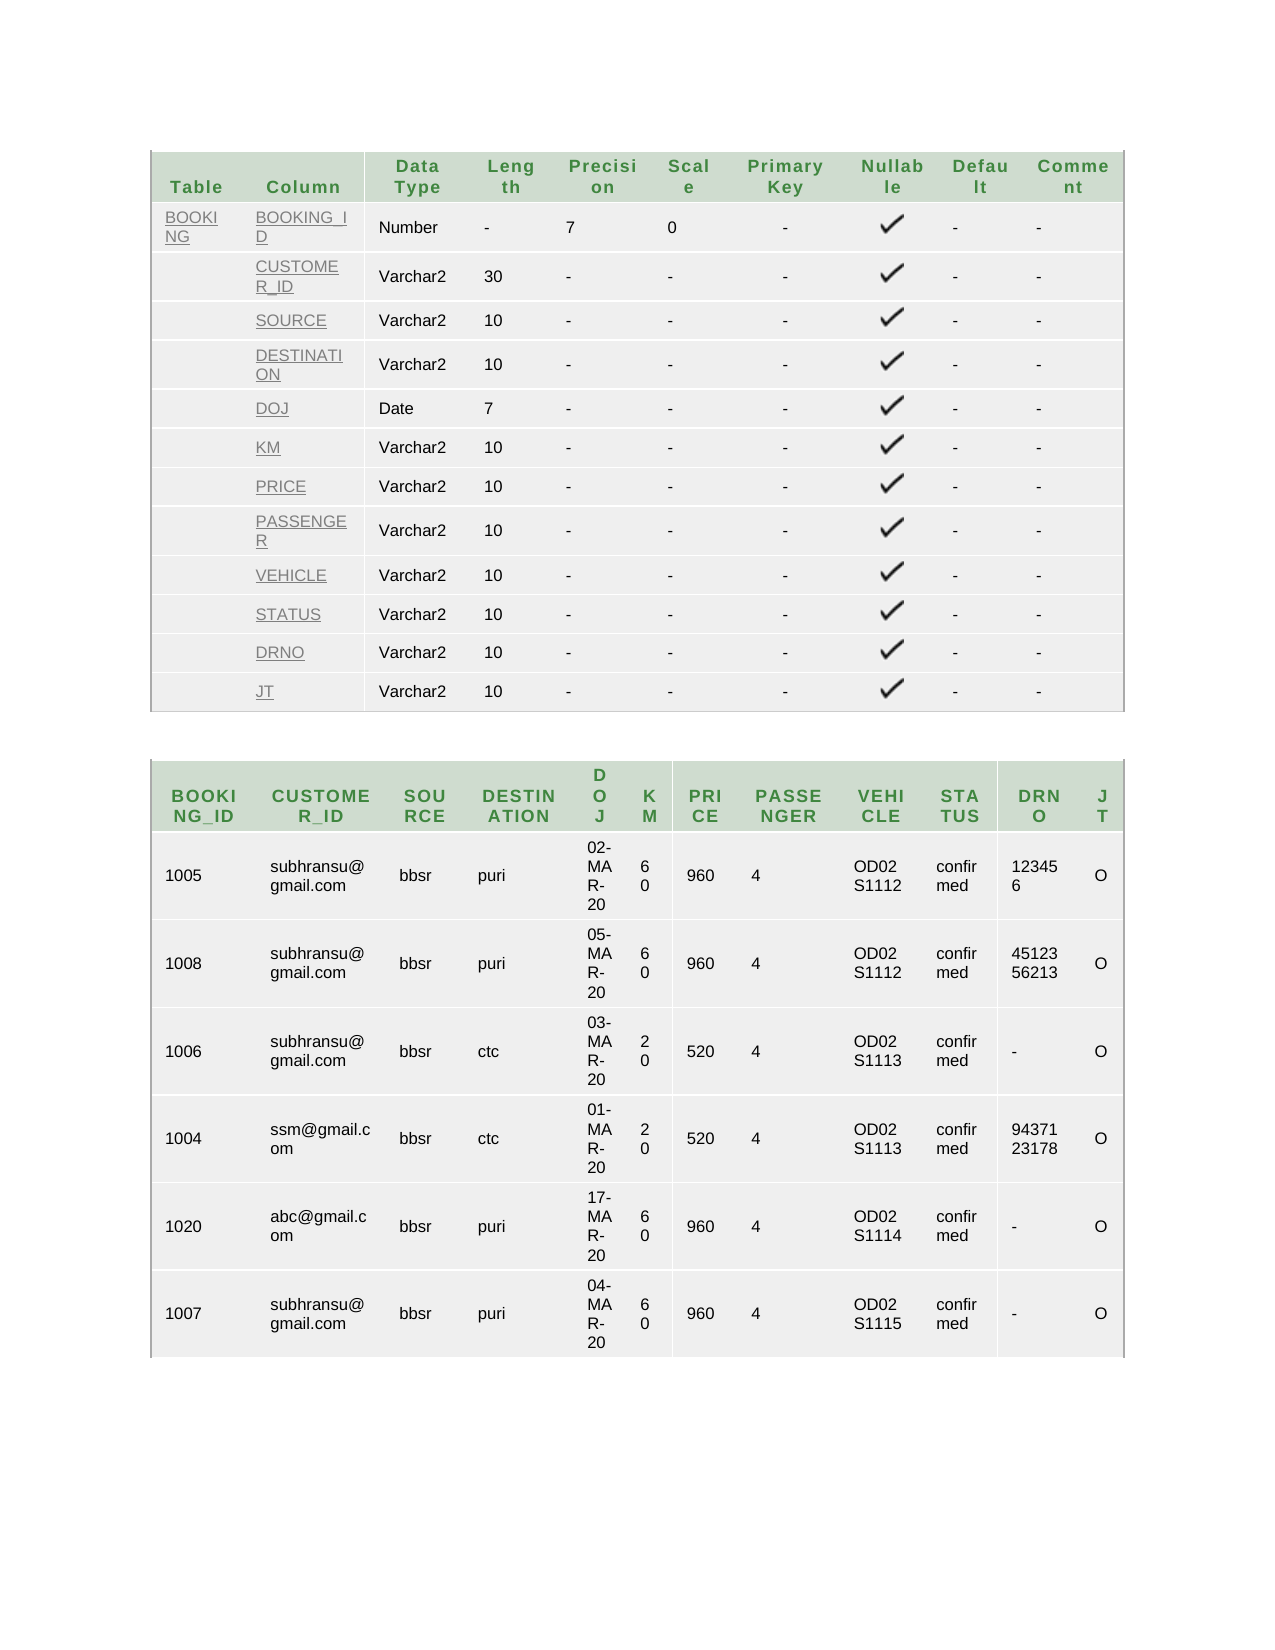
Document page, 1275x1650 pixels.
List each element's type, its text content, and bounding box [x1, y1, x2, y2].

table_cell 60 [626, 920, 672, 1006]
table_header Scale [653, 152, 724, 202]
table_header Data Type [365, 152, 470, 202]
table_cell [152, 341, 241, 388]
table_cell 960 [673, 833, 737, 919]
table_cell 960 [673, 920, 737, 1006]
table_cell [846, 595, 938, 633]
table_cell - [552, 595, 653, 633]
table_cell confirmed [922, 833, 997, 919]
table_cell - [552, 390, 653, 427]
table_cell Varchar2 [365, 253, 470, 300]
table_header STATUS [922, 761, 997, 831]
table_cell 60 [626, 1271, 672, 1357]
table_header JT [1080, 761, 1123, 831]
table_cell ctc [464, 1096, 573, 1182]
table_cell OD02S1112 [839, 833, 922, 919]
table_cell 03-MAR-20 [573, 1008, 626, 1094]
table_cell [846, 203, 938, 251]
table_cell - [1022, 302, 1123, 339]
table_cell [152, 429, 241, 466]
table_cell subhransu@gmail.com [256, 920, 385, 1006]
table_cell - [724, 595, 846, 633]
table_cell O [1080, 1096, 1123, 1182]
table_cell - [724, 634, 846, 672]
table_cell - [724, 253, 846, 300]
table_cell 10 [470, 468, 552, 505]
table_cell - [998, 1183, 1080, 1269]
table_cell - [552, 673, 653, 711]
table_cell - [653, 507, 724, 555]
table_cell confirmed [922, 920, 997, 1006]
table_cell - [1022, 468, 1123, 505]
table_header PRICE [673, 761, 737, 831]
table_cell 04-MAR-20 [573, 1271, 626, 1357]
table_cell STATUS [241, 595, 364, 633]
table_cell BOOKING_ID [241, 203, 364, 251]
table_cell 4512356213 [998, 920, 1080, 1006]
table_cell - [724, 390, 846, 427]
table_cell subhransu@gmail.com [256, 1271, 385, 1357]
picture [880, 472, 904, 497]
table_cell - [653, 429, 724, 466]
table_cell O [1080, 1183, 1123, 1269]
table_header Precision [552, 152, 653, 202]
table_cell OD02S1114 [839, 1183, 922, 1269]
table_cell - [552, 341, 653, 388]
table_cell PRICE [241, 468, 364, 505]
table_cell 1006 [152, 1008, 256, 1094]
table_cell 05-MAR-20 [573, 920, 626, 1006]
table_cell Date [365, 390, 470, 427]
table_cell puri [464, 920, 573, 1006]
table_cell Varchar2 [365, 341, 470, 388]
table_cell 7 [470, 390, 552, 427]
table_cell - [1022, 203, 1123, 251]
table_cell - [653, 253, 724, 300]
table_cell - [552, 468, 653, 505]
table_cell 1008 [152, 920, 256, 1006]
table_cell - [938, 673, 1022, 711]
table_header BOOKING_ID [152, 761, 256, 831]
table_cell - [724, 429, 846, 466]
table_cell subhransu@gmail.com [256, 833, 385, 919]
table_cell confirmed [922, 1008, 997, 1094]
table_cell - [653, 673, 724, 711]
table_cell 02-MAR-20 [573, 833, 626, 919]
table_cell puri [464, 833, 573, 919]
table_cell [152, 556, 241, 594]
table_cell confirmed [922, 1183, 997, 1269]
table_cell - [1022, 595, 1123, 633]
table_header Length [470, 152, 552, 202]
table_cell confirmed [922, 1096, 997, 1182]
table_cell 123456 [998, 833, 1080, 919]
table_cell [152, 507, 241, 555]
table_cell CUSTOMER_ID [241, 253, 364, 300]
table_cell 7 [552, 203, 653, 251]
table_cell 1007 [152, 1271, 256, 1357]
table_cell VEHICLE [241, 556, 364, 594]
table_cell Varchar2 [365, 673, 470, 711]
table_header SOURCE [385, 761, 464, 831]
table_cell bbsr [385, 1096, 464, 1182]
table_cell 20 [626, 1096, 672, 1182]
table_header VEHICLE [839, 761, 922, 831]
table_cell [846, 341, 938, 388]
table_header Table [152, 152, 241, 202]
table_cell - [1022, 341, 1123, 388]
table_cell [152, 302, 241, 339]
table_cell KM [241, 429, 364, 466]
table_header Nullable [846, 152, 938, 202]
table_cell 4 [737, 1008, 839, 1094]
table_cell 10 [470, 595, 552, 633]
table_cell 520 [673, 1096, 737, 1182]
table_cell - [724, 507, 846, 555]
table_cell - [724, 556, 846, 594]
table_header Default [938, 152, 1022, 202]
table_cell JT [241, 673, 364, 711]
table_cell bbsr [385, 1271, 464, 1357]
table_cell - [938, 556, 1022, 594]
table_cell 10 [470, 429, 552, 466]
table_cell O [1080, 1271, 1123, 1357]
table_cell - [938, 595, 1022, 633]
table_cell Varchar2 [365, 429, 470, 466]
table_cell [152, 595, 241, 633]
table_cell [846, 390, 938, 427]
table_cell PASSENGER [241, 507, 364, 555]
table_cell - [552, 302, 653, 339]
table_header Comment [1022, 152, 1123, 202]
table_cell 20 [626, 1008, 672, 1094]
table_cell 1020 [152, 1183, 256, 1269]
table_cell - [938, 468, 1022, 505]
table_cell [152, 253, 241, 300]
table_cell - [938, 429, 1022, 466]
table_cell [846, 429, 938, 466]
table_cell - [724, 341, 846, 388]
table_cell 1005 [152, 833, 256, 919]
table_cell - [938, 341, 1022, 388]
table_cell 4 [737, 1271, 839, 1357]
table_cell Varchar2 [365, 468, 470, 505]
table_cell 01-MAR-20 [573, 1096, 626, 1182]
table_cell - [938, 634, 1022, 672]
table_header PASSENGER [737, 761, 839, 831]
table_cell - [1022, 253, 1123, 300]
table_cell 10 [470, 634, 552, 672]
table_header DOJ [573, 761, 626, 831]
table_cell - [470, 203, 552, 251]
table_cell - [552, 253, 653, 300]
table_cell - [653, 595, 724, 633]
table_cell - [552, 507, 653, 555]
table_cell OD02S1113 [839, 1096, 922, 1182]
table_cell 1004 [152, 1096, 256, 1182]
table_header Primary Key [724, 152, 846, 202]
table_cell DOJ [241, 390, 364, 427]
table_cell 4 [737, 920, 839, 1006]
table_cell - [1022, 429, 1123, 466]
table_cell 520 [673, 1008, 737, 1094]
table_cell 960 [673, 1271, 737, 1357]
table_cell 10 [470, 302, 552, 339]
table_cell 10 [470, 341, 552, 388]
table_cell [152, 468, 241, 505]
table_cell [152, 390, 241, 427]
table_cell 60 [626, 833, 672, 919]
table_cell - [724, 302, 846, 339]
table_cell [846, 556, 938, 594]
table_cell - [653, 468, 724, 505]
table_cell - [653, 390, 724, 427]
table_cell puri [464, 1271, 573, 1357]
table_cell 10 [470, 507, 552, 555]
table_cell - [724, 673, 846, 711]
table_cell - [1022, 673, 1123, 711]
table_cell 9437123178 [998, 1096, 1080, 1182]
table_cell Varchar2 [365, 634, 470, 672]
table_cell 4 [737, 1183, 839, 1269]
table_cell - [552, 556, 653, 594]
table_cell - [938, 203, 1022, 251]
picture [880, 350, 904, 374]
table_cell - [998, 1008, 1080, 1094]
picture [880, 638, 904, 663]
table_cell - [653, 634, 724, 672]
table_cell SOURCE [241, 302, 364, 339]
table_cell bbsr [385, 920, 464, 1006]
table_cell 60 [626, 1183, 672, 1269]
picture [880, 213, 904, 237]
table_cell bbsr [385, 1008, 464, 1094]
table_cell Varchar2 [365, 595, 470, 633]
table_cell [846, 253, 938, 300]
table_cell 17-MAR-20 [573, 1183, 626, 1269]
table_cell [152, 673, 241, 711]
table_cell [846, 634, 938, 672]
table_cell 4 [737, 833, 839, 919]
table_cell 10 [470, 673, 552, 711]
table_cell puri [464, 1183, 573, 1269]
table_cell subhransu@gmail.com [256, 1008, 385, 1094]
table_cell abc@gmail.com [256, 1183, 385, 1269]
table_cell OD02S1115 [839, 1271, 922, 1357]
table_cell Number [365, 203, 470, 251]
table_cell ctc [464, 1008, 573, 1094]
table_cell [846, 468, 938, 505]
table_cell - [1022, 634, 1123, 672]
table_cell - [938, 507, 1022, 555]
table_cell - [653, 302, 724, 339]
table_cell BOOKING [152, 203, 241, 251]
picture [880, 394, 904, 419]
table_cell - [724, 203, 846, 251]
table_header DRNO [998, 761, 1080, 831]
table_cell - [552, 634, 653, 672]
table_cell - [998, 1271, 1080, 1357]
table_cell bbsr [385, 1183, 464, 1269]
table_cell DESTINATION [241, 341, 364, 388]
table_cell confirmed [922, 1271, 997, 1357]
table_cell 0 [653, 203, 724, 251]
table_cell Varchar2 [365, 302, 470, 339]
table_cell - [938, 253, 1022, 300]
table_cell [152, 634, 241, 672]
table_cell - [1022, 507, 1123, 555]
table_cell - [552, 429, 653, 466]
picture [880, 561, 904, 585]
table_cell O [1080, 1008, 1123, 1094]
table_cell Varchar2 [365, 556, 470, 594]
table_cell ssm@gmail.com [256, 1096, 385, 1182]
table_cell OD02S1112 [839, 920, 922, 1006]
table_header KM [626, 761, 672, 831]
table_cell - [724, 468, 846, 505]
table_header Column [241, 152, 364, 202]
table_cell - [653, 556, 724, 594]
table_cell - [653, 341, 724, 388]
table_cell - [938, 390, 1022, 427]
table_cell 4 [737, 1096, 839, 1182]
table_header CUSTOMER_ID [256, 761, 385, 831]
table_cell - [1022, 390, 1123, 427]
table_cell 30 [470, 253, 552, 300]
picture [880, 262, 904, 286]
table_cell [846, 507, 938, 555]
picture [880, 677, 904, 702]
table_cell [846, 673, 938, 711]
table_cell [846, 302, 938, 339]
table_header DESTINATION [464, 761, 573, 831]
picture [880, 600, 904, 624]
picture [880, 516, 904, 541]
table_cell O [1080, 833, 1123, 919]
table_cell O [1080, 920, 1123, 1006]
table_cell - [938, 302, 1022, 339]
picture [880, 433, 904, 458]
table_cell DRNO [241, 634, 364, 672]
table_cell Varchar2 [365, 507, 470, 555]
picture [880, 306, 904, 330]
table_cell 10 [470, 556, 552, 594]
table_cell bbsr [385, 833, 464, 919]
table_cell - [1022, 556, 1123, 594]
table_cell 960 [673, 1183, 737, 1269]
table_cell OD02S1113 [839, 1008, 922, 1094]
